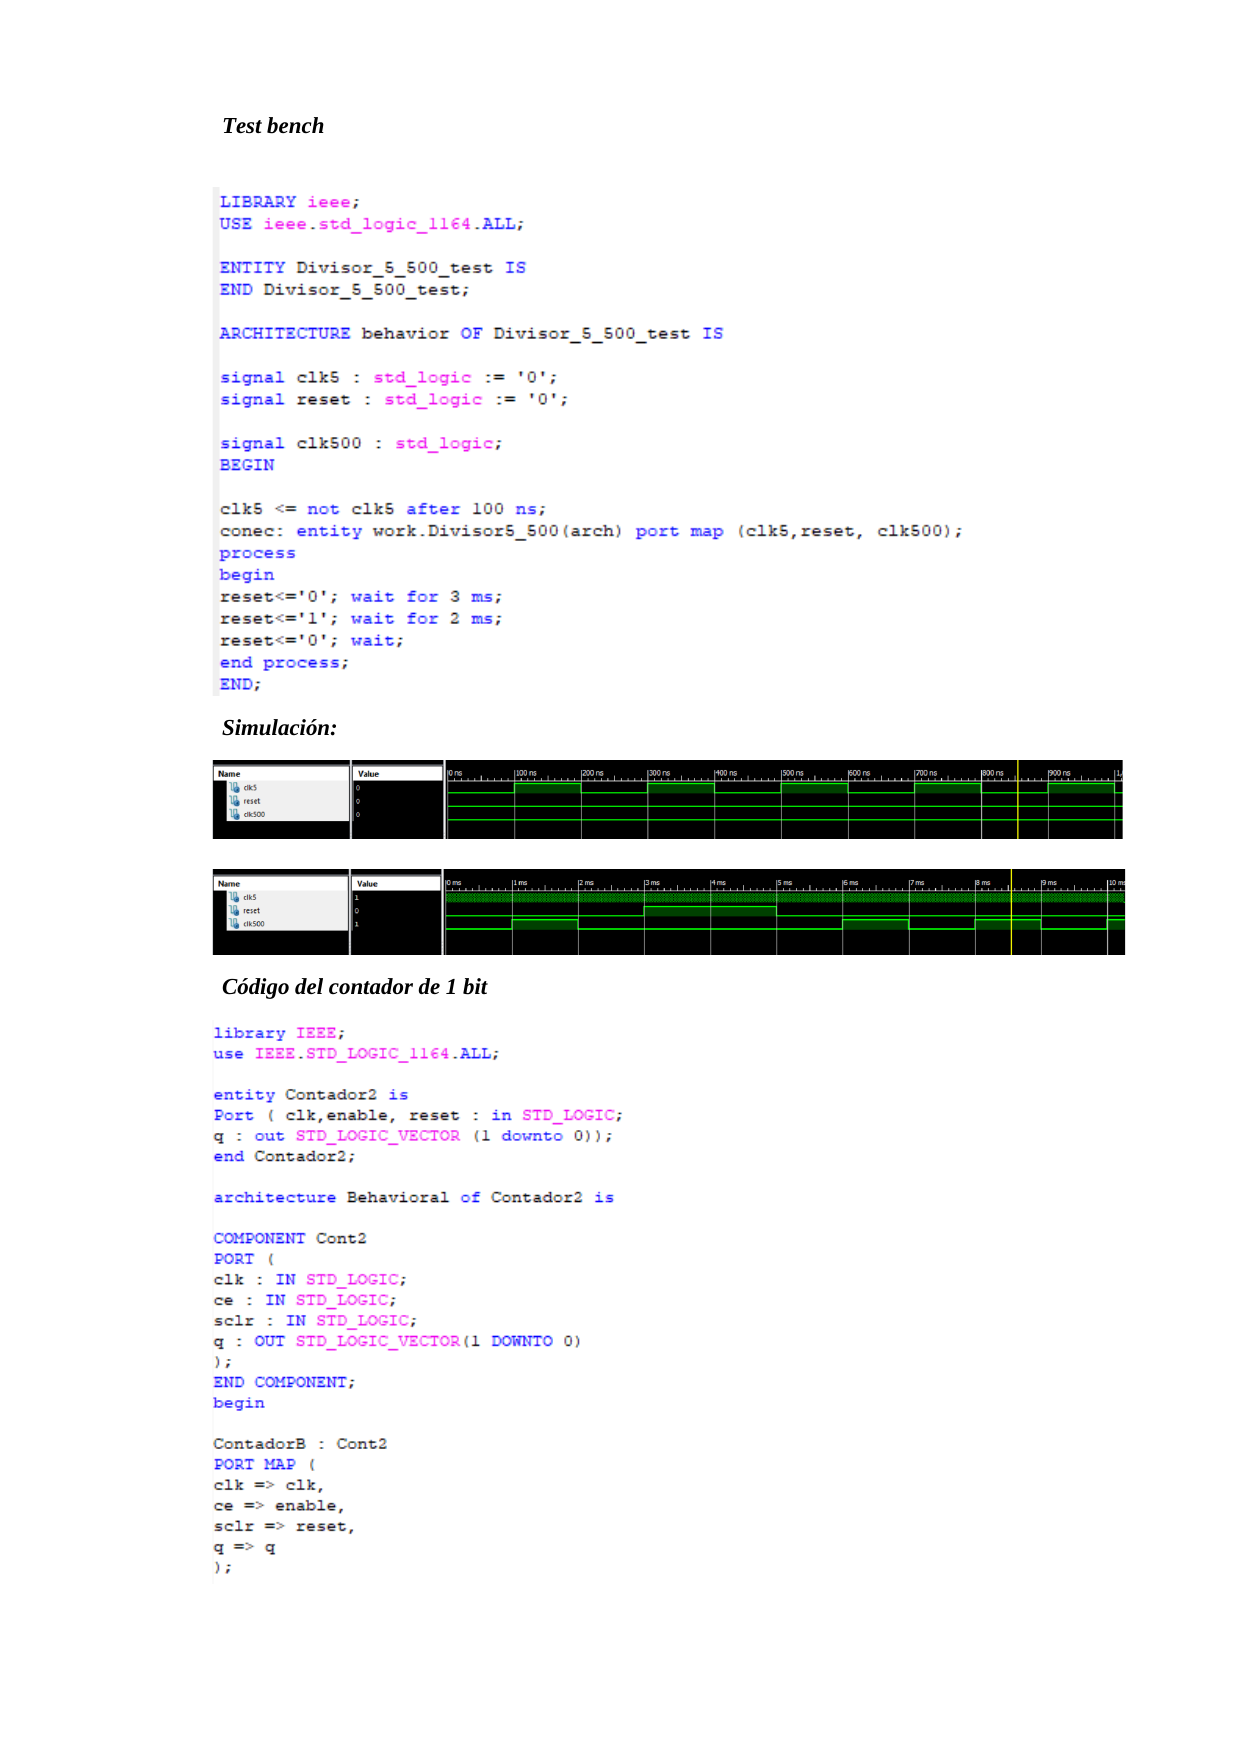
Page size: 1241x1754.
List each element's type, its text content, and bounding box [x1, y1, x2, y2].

subtitle Simulación: [222, 714, 1139, 740]
subtitle Test bench [222, 112, 1139, 138]
picture [212, 1020, 625, 1584]
picture [212, 187, 968, 696]
subtitle Código del contador de 1 bit [222, 973, 1139, 999]
